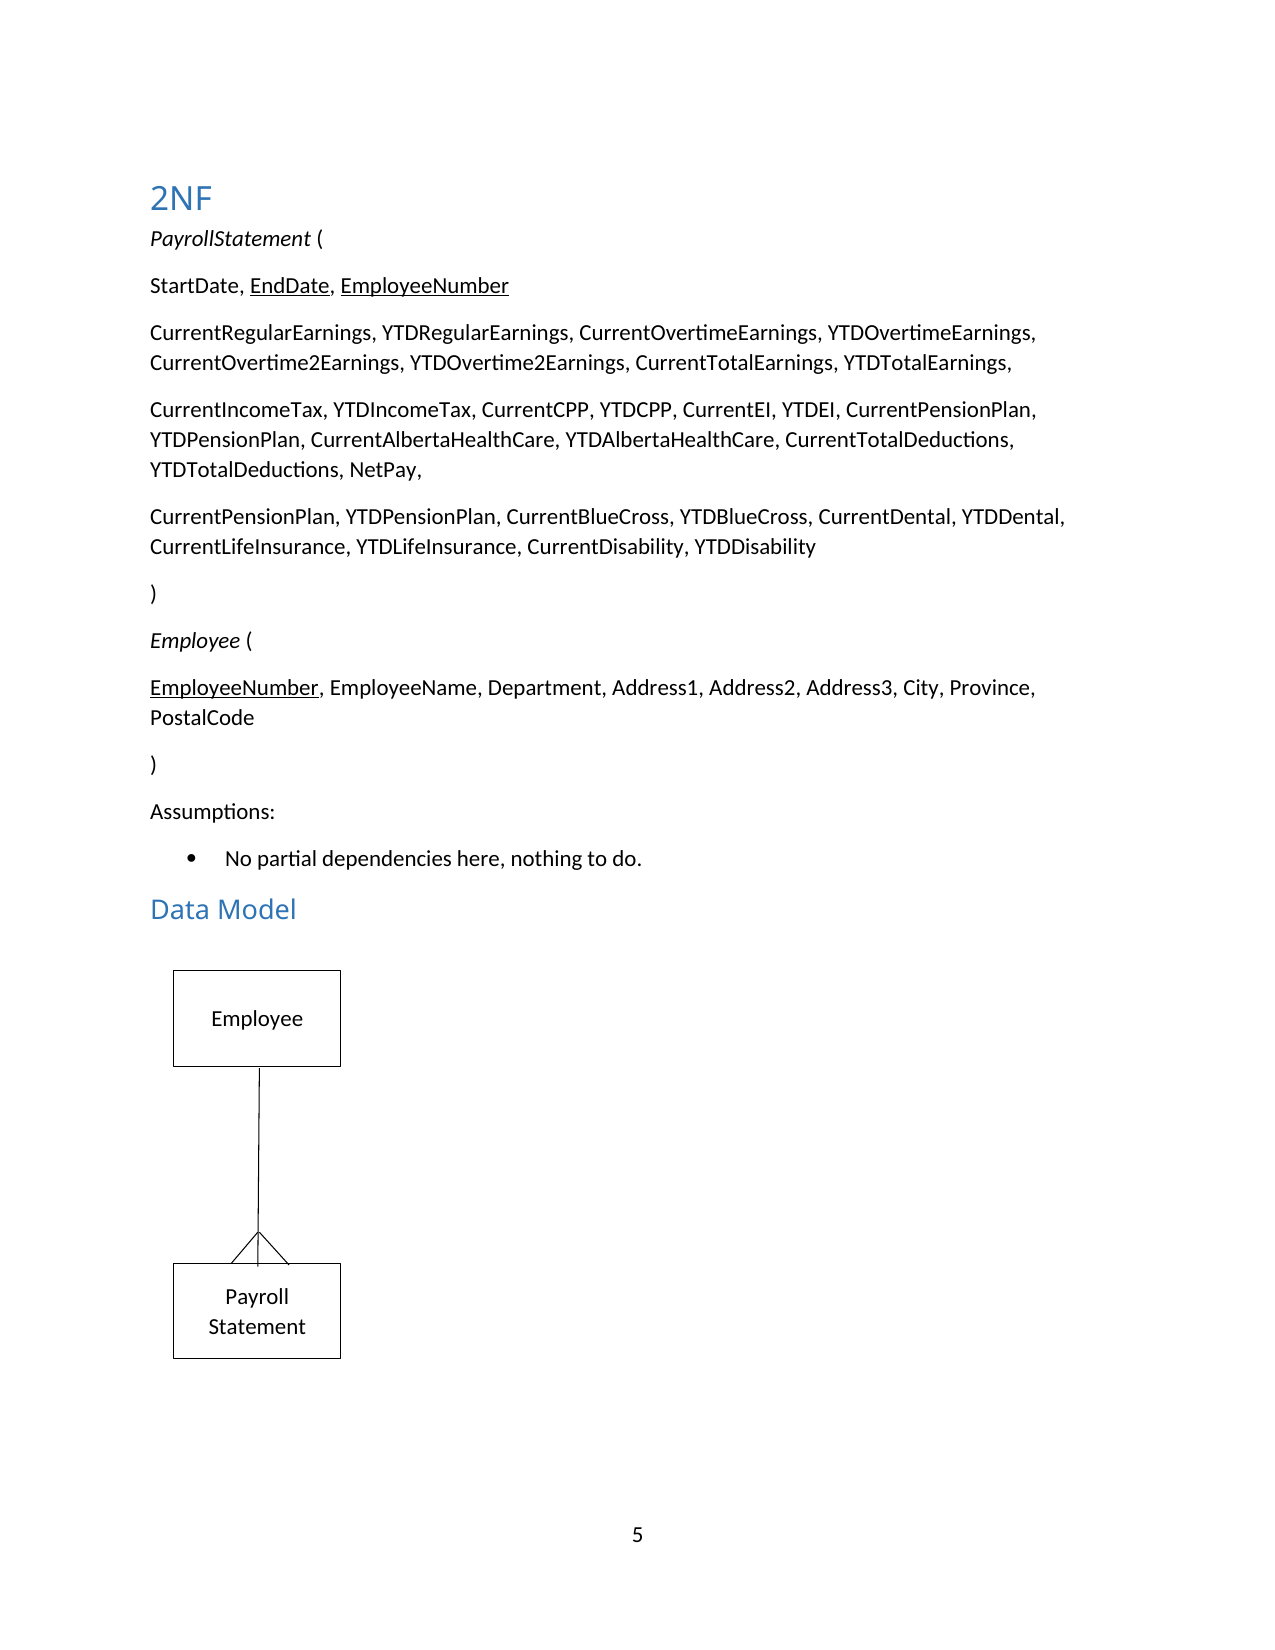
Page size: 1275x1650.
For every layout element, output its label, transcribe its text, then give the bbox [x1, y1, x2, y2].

text Employee ( [150, 626, 1125, 654]
text PayrollStatement ( [150, 224, 1125, 252]
text Assumptions: [150, 797, 1125, 825]
text EmployeeNumber, EmployeeName, Department, Address1, Address2, Address3, City, Province, PostalCode [150, 673, 1125, 731]
text ) [150, 750, 1125, 778]
text ) [150, 579, 1125, 607]
subtitle 2NF [150, 175, 1125, 220]
subtitle Data Model [150, 891, 1125, 927]
list No partial dependencies here, nothing to do. [187, 844, 1125, 872]
text CurrentPensionPlan, YTDPensionPlan, CurrentBlueCross, YTDBlueCross, CurrentDental, YTDDental, CurrentLifeInsurance, YTDLifeInsurance, CurrentDisability, YTDDisability [150, 502, 1125, 560]
text CurrentIncomeTax, YTDIncomeTax, CurrentCPP, YTDCPP, CurrentEI, YTDEI, CurrentPensionPlan, YTDPensionPlan, CurrentAlbertaHealthCare, YTDAlbertaHealthCare, CurrentTotalDeductions, YTDTotalDeductions, NetPay, [150, 395, 1125, 483]
text StartDate, EndDate, EmployeeNumber [150, 271, 1125, 299]
text CurrentRegularEarnings, YTDRegularEarnings, CurrentOvertimeEarnings, YTDOvertimeEarnings, CurrentOvertime2Earnings, YTDOvertime2Earnings, CurrentTotalEarnings, YTDTotalEarnings, [150, 318, 1125, 376]
